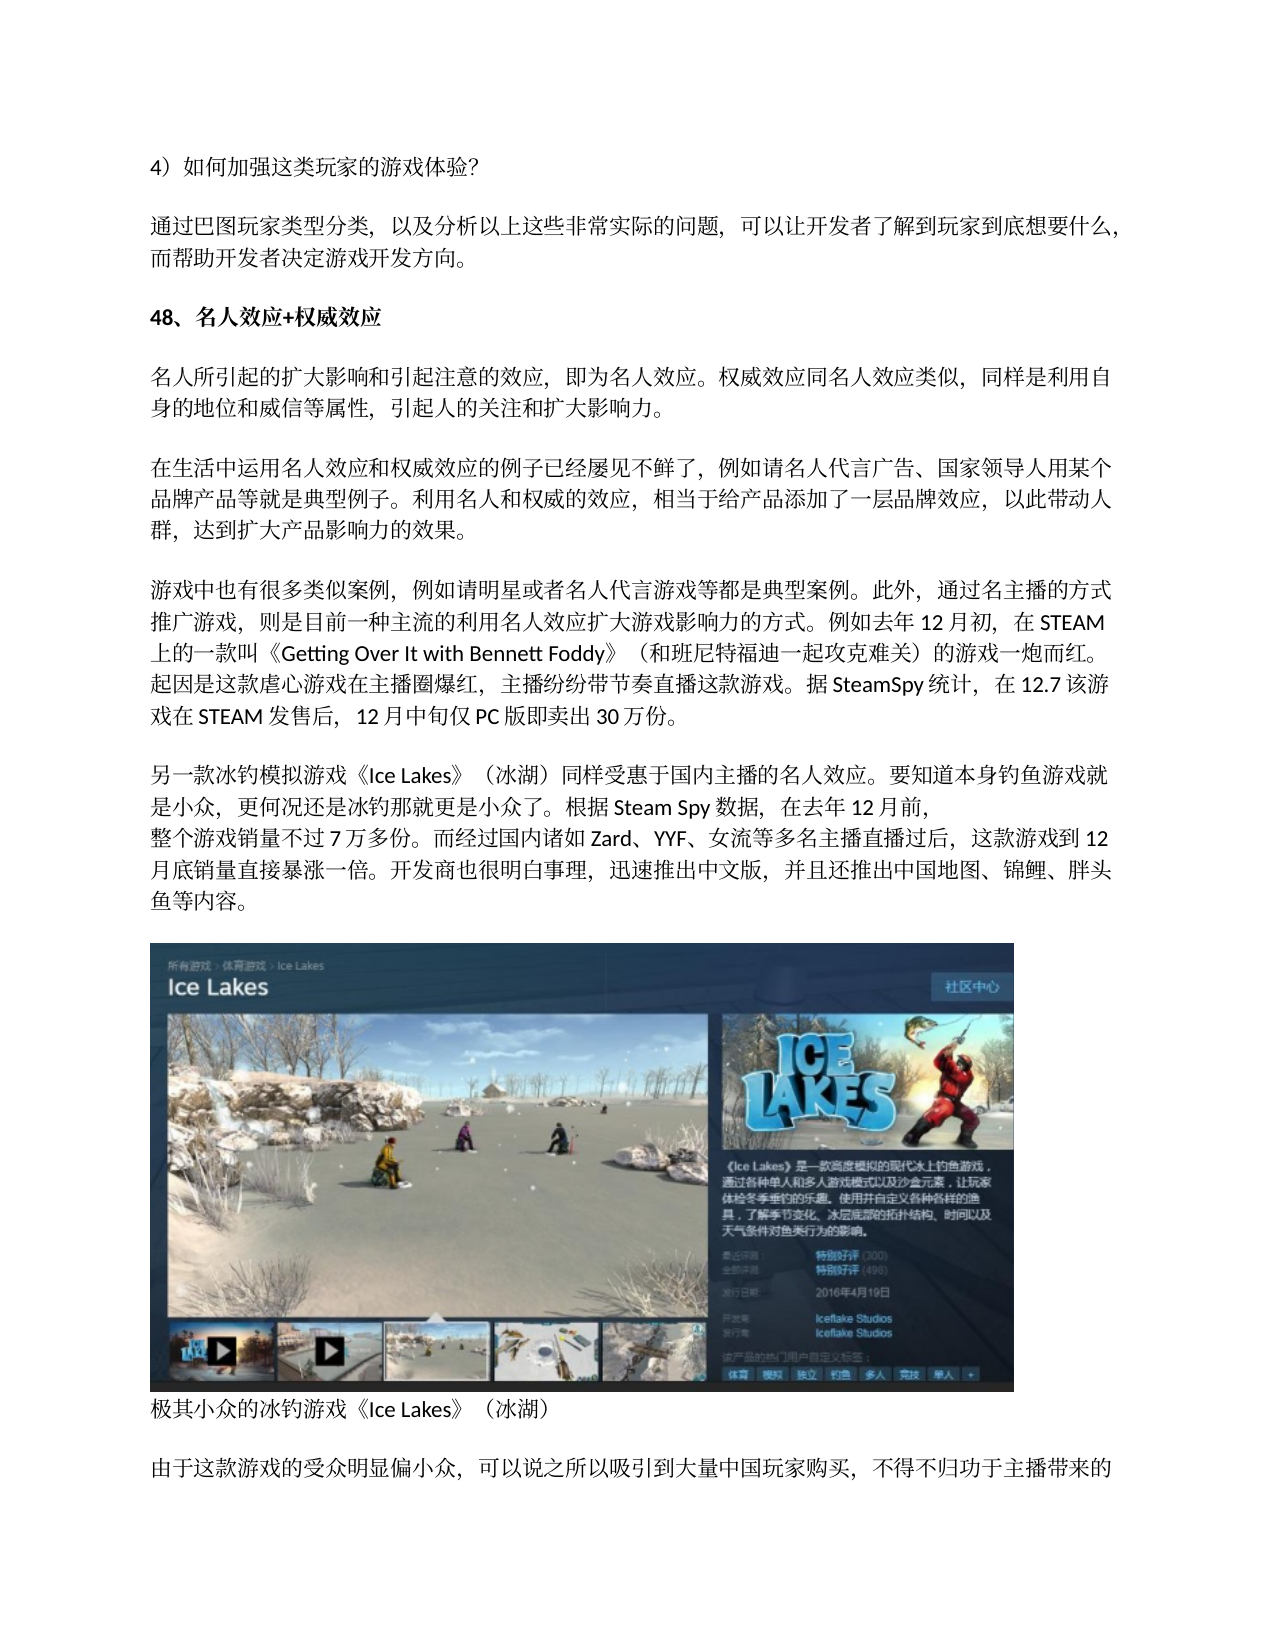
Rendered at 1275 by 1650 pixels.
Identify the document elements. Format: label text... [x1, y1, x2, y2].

text 极其小众的冰钓游戏《Ice Lakes》（冰湖） [150, 1392, 1125, 1423]
text 4）如何加强这类玩家的游戏体验？ [150, 150, 1125, 181]
text 通过巴图玩家类型分类，以及分析以上这些非常实际的问题，可以让开发者了解到玩家到底想要什么，而帮助开发者决定游戏开发方向。 [150, 209, 1125, 272]
picture [150, 943, 1014, 1392]
text 48、名人效应+权威效应 [150, 300, 1125, 332]
text 名人所引起的扩大影响和引起注意的效应，即为名人效应。权威效应同名人效应类似，同样是利用自身的地位和威信等属性，引起人的关注和扩大影响力。 [150, 360, 1125, 423]
text 整个游戏销量不过7万多份。而经过国内诸如Zard、YYF、女流等多名主播直播过后，这款游戏到12月底销量直接暴涨一倍。开发商也很明白事理，迅速推出中文版，并且还推出中国地图、锦鲤、胖头鱼等内容。 [150, 821, 1125, 916]
text 另一款冰钓模拟游戏《Ice Lakes》（冰湖）同样受惠于国内主播的名人效应。要知道本身钓鱼游戏就是小众，更何况还是冰钓那就更是小众了。根据Steam Spy数据，在去年12月前， [150, 758, 1125, 821]
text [150, 1452, 1125, 1483]
text 游戏中也有很多类似案例，例如请明星或者名人代言游戏等都是典型案例。此外，通过名主播的方式推广游戏，则是目前一种主流的利用名人效应扩大游戏影响力的方式。例如去年12月初，在STEAM上的一款叫《Getting Over It with Bennett Foddy》（和班尼特福迪一起攻克难关）的游戏一炮而红。起因是这款虐心游戏在主播圈爆红，主播纷纷带节奏直播这款游戏。据SteamSpy统计，在12.7该游戏在STEAM发售后，12月中旬仅PC版即卖出30万份。 [150, 573, 1125, 731]
text 在生活中运用名人效应和权威效应的例子已经屡见不鲜了，例如请名人代言广告、国家领导人用某个品牌产品等就是典型例子。利用名人和权威的效应，相当于给产品添加了一层品牌效应，以此带动人群，达到扩大产品影响力的效果。 [150, 451, 1125, 545]
